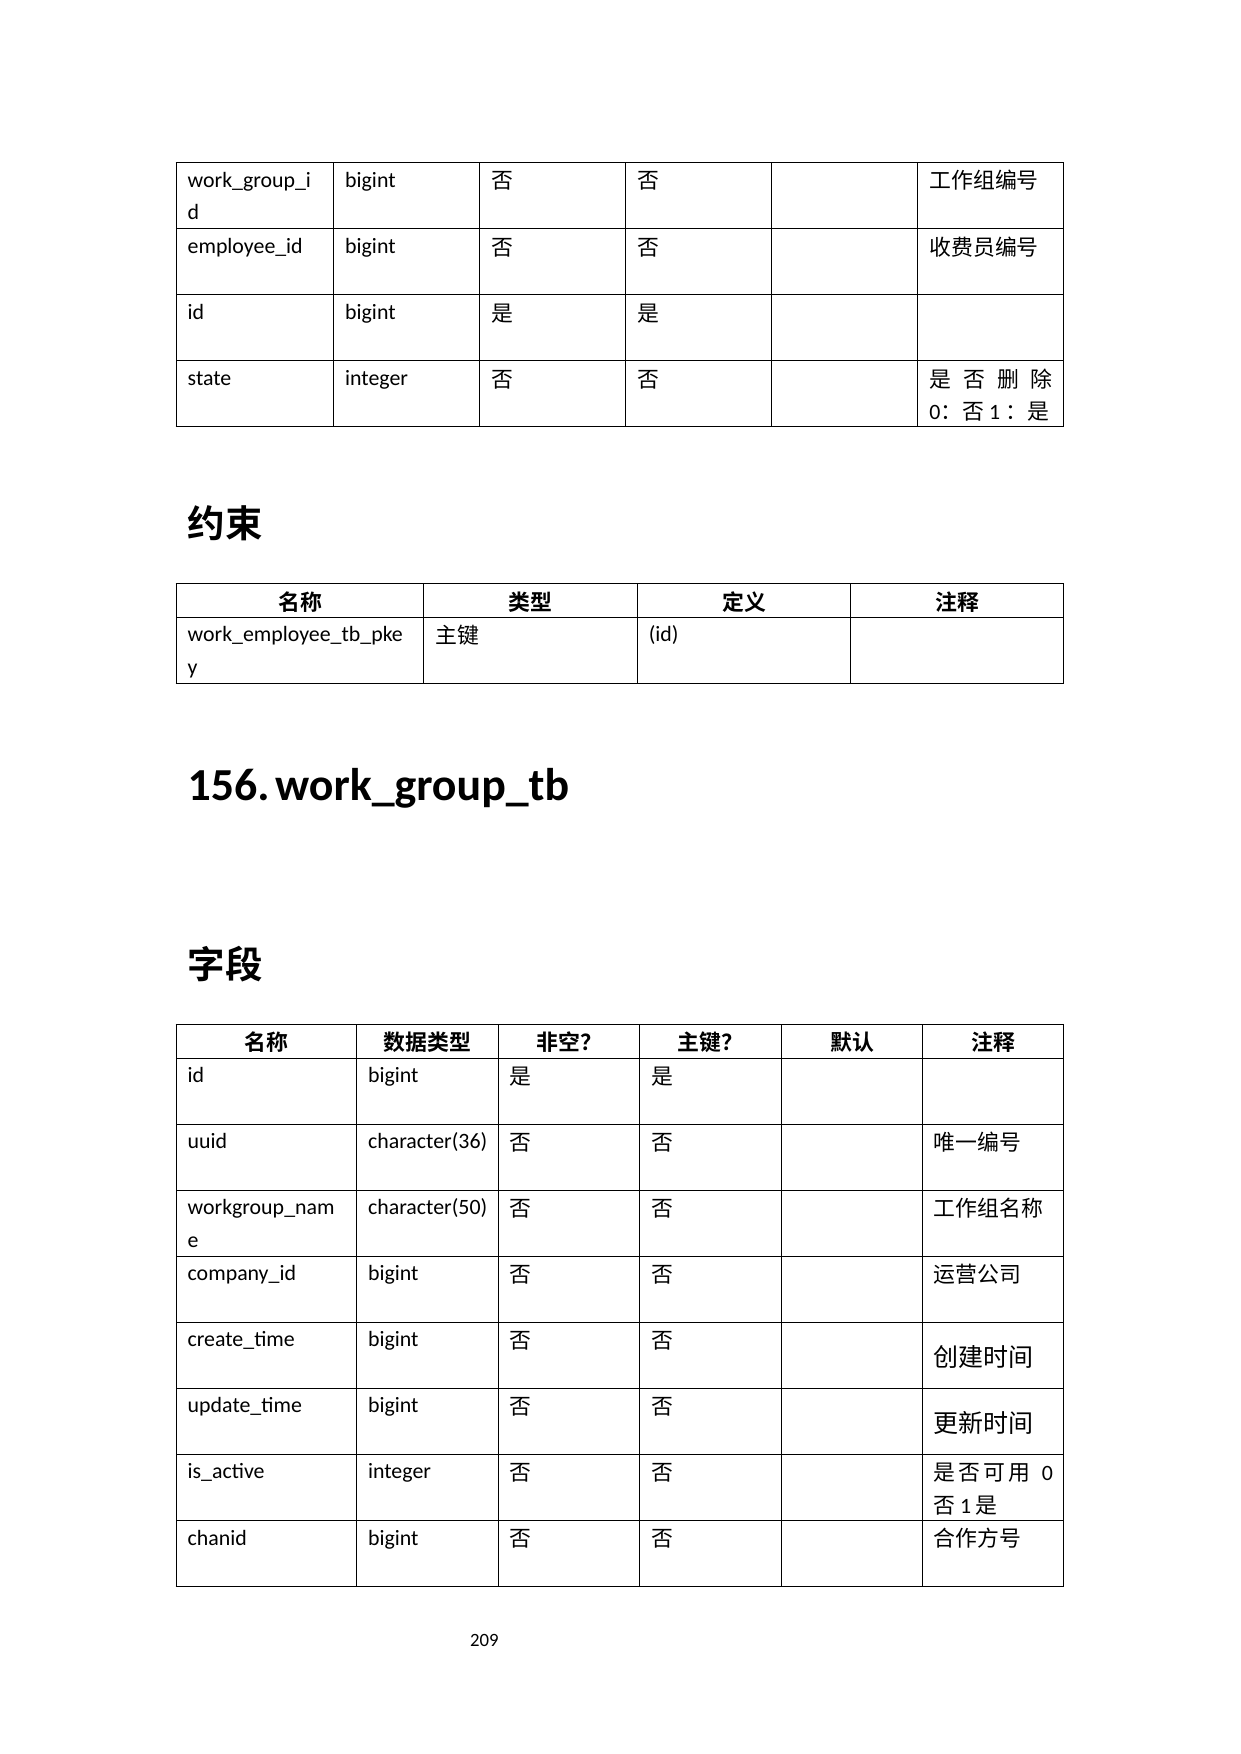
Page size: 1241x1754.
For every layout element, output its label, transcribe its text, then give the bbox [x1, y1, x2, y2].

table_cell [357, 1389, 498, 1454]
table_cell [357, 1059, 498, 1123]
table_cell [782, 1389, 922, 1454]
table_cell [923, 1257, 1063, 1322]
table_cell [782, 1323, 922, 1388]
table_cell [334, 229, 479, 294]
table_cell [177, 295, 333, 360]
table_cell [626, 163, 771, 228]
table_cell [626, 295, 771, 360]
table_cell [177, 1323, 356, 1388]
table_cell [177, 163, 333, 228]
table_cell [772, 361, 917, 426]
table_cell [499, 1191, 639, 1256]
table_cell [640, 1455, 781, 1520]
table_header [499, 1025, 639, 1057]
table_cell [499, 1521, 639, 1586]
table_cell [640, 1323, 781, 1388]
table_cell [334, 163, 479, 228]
subtitle work_group_tb [187, 752, 1053, 817]
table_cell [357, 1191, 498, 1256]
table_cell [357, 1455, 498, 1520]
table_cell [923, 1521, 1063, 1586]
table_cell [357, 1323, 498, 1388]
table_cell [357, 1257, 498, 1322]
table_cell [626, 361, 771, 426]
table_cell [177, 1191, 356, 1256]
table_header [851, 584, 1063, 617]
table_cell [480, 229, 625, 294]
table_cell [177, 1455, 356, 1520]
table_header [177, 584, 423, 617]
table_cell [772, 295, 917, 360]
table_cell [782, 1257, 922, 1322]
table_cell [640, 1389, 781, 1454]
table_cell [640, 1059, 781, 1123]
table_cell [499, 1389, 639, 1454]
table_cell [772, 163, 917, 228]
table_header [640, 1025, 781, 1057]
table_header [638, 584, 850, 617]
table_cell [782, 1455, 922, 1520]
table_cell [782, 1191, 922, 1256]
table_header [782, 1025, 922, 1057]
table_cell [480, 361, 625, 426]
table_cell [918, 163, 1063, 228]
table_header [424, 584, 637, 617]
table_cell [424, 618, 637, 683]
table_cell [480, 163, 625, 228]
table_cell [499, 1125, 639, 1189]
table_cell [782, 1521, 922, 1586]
subtitle 约束 [187, 489, 1053, 554]
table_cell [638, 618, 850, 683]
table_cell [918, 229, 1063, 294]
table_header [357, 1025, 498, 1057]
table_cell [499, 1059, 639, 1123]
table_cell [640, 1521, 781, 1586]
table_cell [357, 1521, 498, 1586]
subtitle 字段 [187, 930, 1053, 995]
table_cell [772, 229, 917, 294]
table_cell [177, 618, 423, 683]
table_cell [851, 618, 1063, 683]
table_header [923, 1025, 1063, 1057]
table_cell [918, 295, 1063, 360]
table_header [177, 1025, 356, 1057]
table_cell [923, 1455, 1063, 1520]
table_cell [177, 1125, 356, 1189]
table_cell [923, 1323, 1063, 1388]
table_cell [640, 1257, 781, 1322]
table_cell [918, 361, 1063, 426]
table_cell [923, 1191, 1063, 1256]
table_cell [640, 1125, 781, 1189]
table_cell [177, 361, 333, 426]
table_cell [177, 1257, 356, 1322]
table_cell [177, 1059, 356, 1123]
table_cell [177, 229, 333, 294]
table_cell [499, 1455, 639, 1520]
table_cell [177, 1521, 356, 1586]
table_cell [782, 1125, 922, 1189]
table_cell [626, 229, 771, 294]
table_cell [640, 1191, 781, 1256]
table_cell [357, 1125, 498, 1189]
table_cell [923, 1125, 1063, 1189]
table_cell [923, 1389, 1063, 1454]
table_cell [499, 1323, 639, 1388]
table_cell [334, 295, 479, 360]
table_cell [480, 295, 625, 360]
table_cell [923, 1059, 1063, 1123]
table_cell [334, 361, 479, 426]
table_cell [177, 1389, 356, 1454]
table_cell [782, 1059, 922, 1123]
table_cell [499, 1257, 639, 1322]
